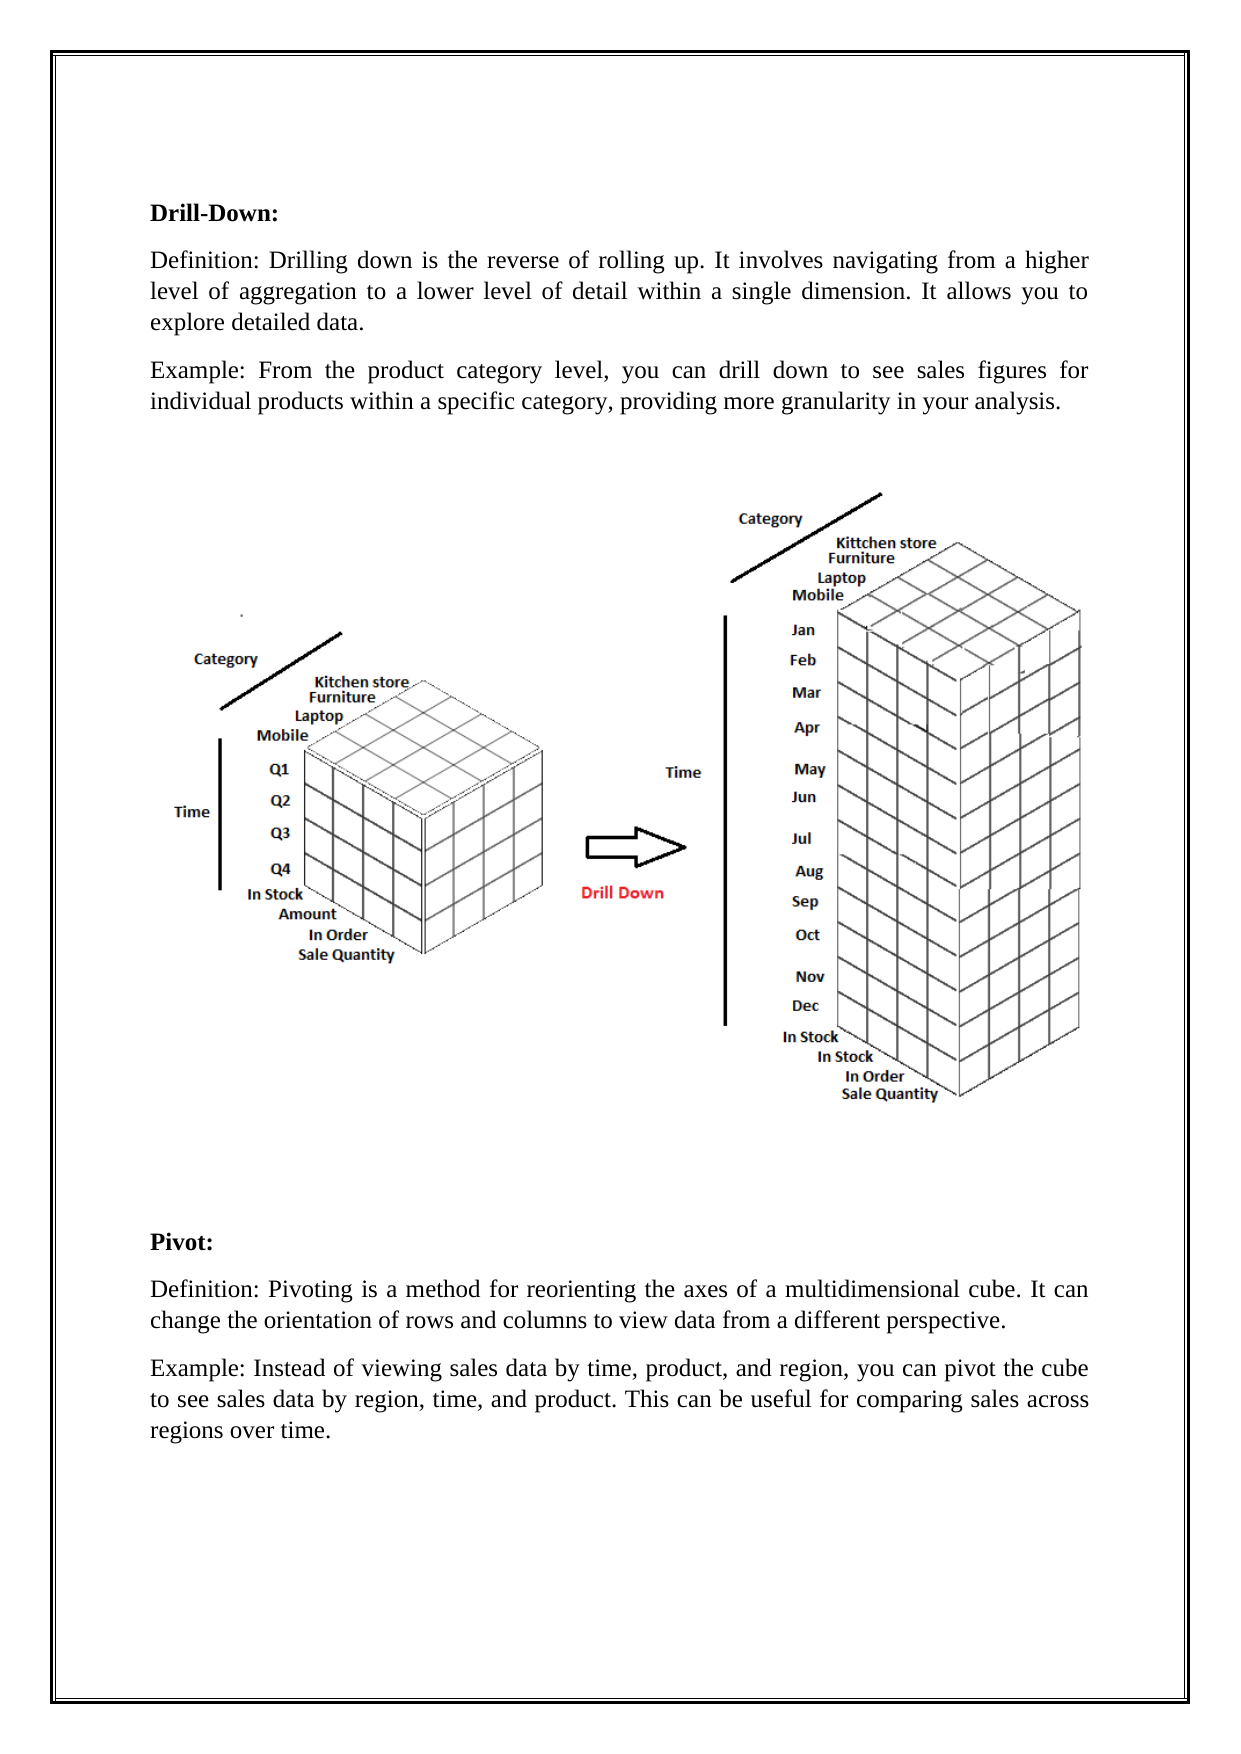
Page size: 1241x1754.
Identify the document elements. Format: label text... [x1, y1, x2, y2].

text Pivot: [150, 1227, 1090, 1255]
text Drill-Down: [150, 198, 1090, 226]
picture [150, 481, 1091, 1113]
text Definition: Pivoting is a method for reorienting the axes of a multidimensional cube. It can change the orientation of rows and columns to view data from a different perspective. [150, 1274, 1090, 1334]
text Example: Instead of viewing sales data by time, product, and region, you can pivot the cube to see sales data by region, time, and product. This can be useful for comparing sales across regions over time. [150, 1353, 1090, 1444]
text Example: From the product category level, you can drill down to see sales figures for individual products within a specific category, providing more granularity in your analysis. [150, 355, 1090, 415]
text Definition: Drilling down is the reverse of rolling up. It involves navigating from a higher level of aggregation to a lower level of detail within a single dimension. It allows you to explore detailed data. [150, 245, 1090, 336]
